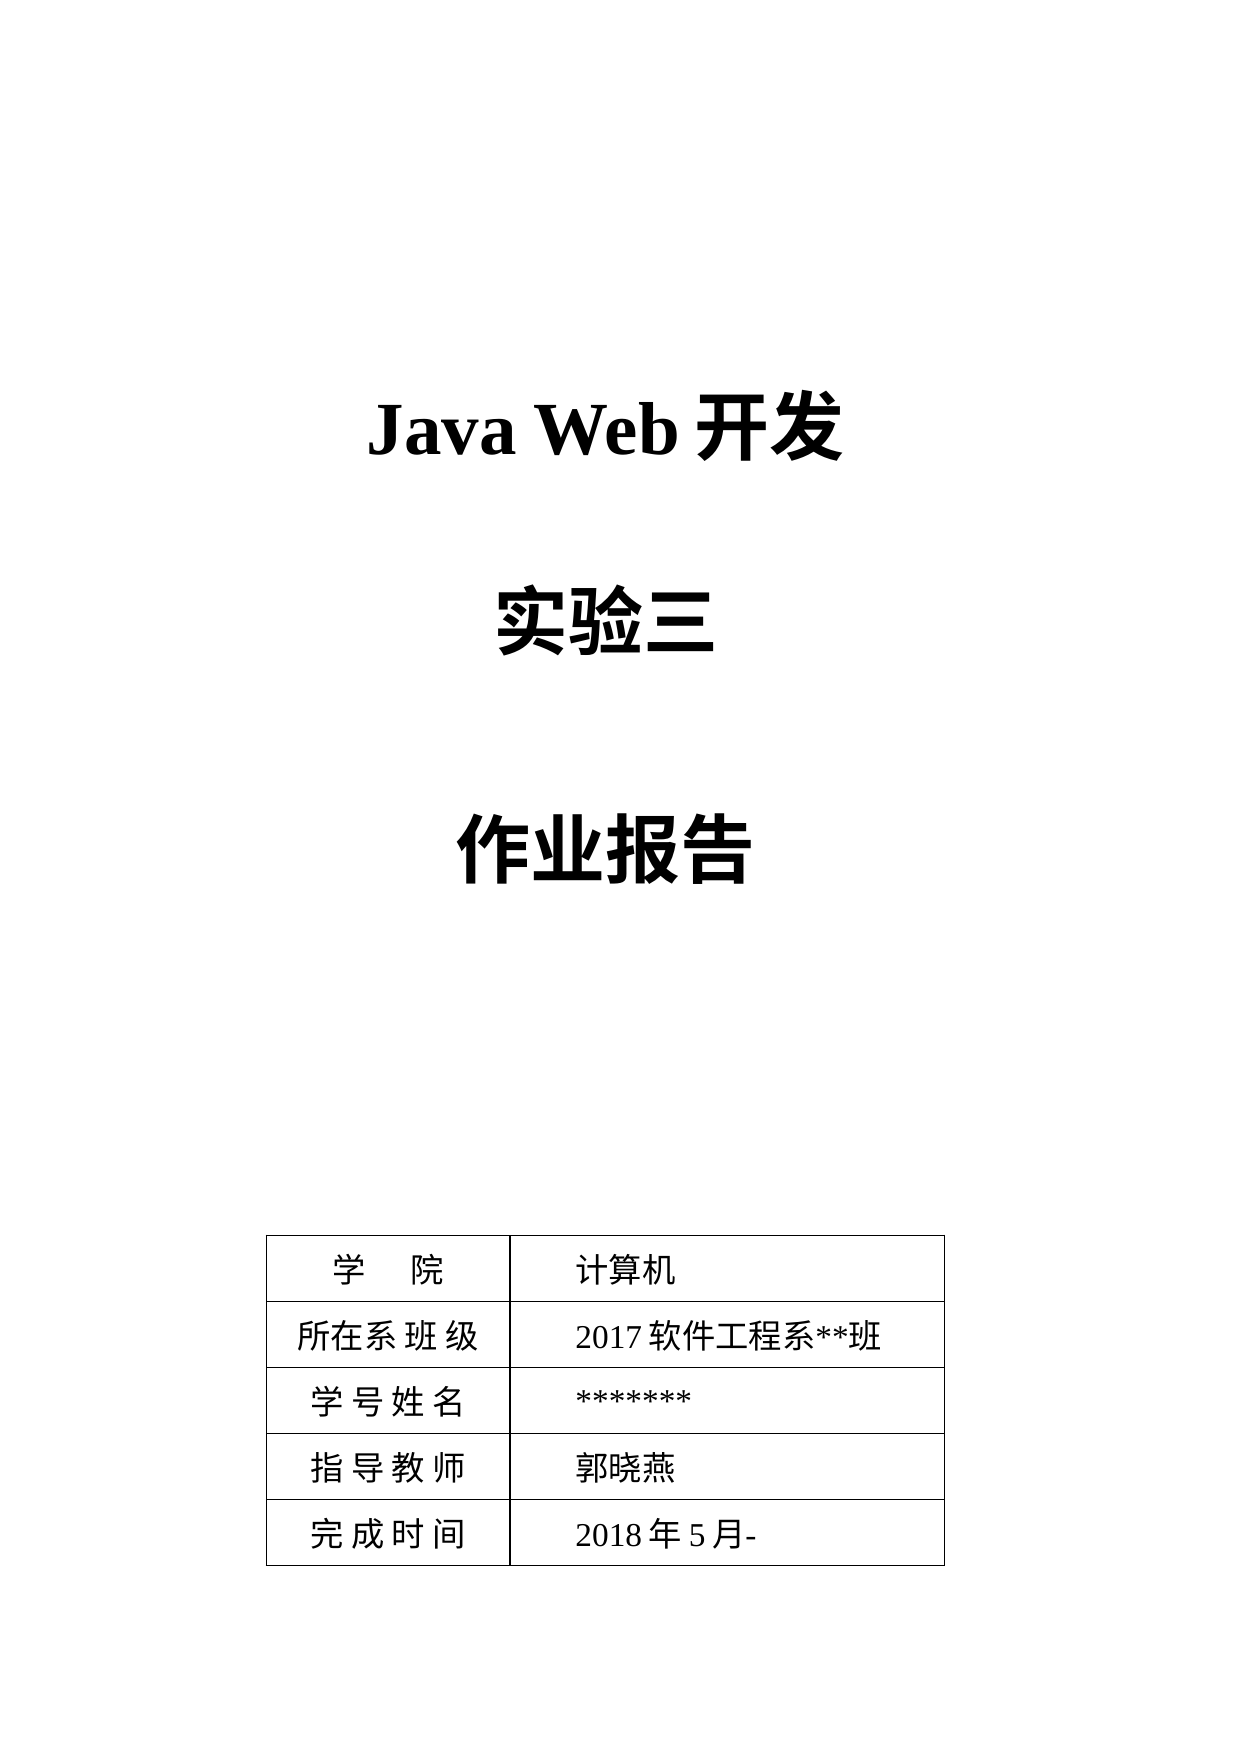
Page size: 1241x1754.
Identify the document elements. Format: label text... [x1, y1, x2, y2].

table_cell 2017软件工程系**班 [511, 1302, 944, 1367]
table_header 计算机 [511, 1236, 944, 1301]
table_cell 郭晓燕 [511, 1434, 944, 1499]
table_cell ******* [511, 1368, 944, 1433]
text 实验三 [118, 552, 1093, 682]
table_cell 学 号 姓 名 [267, 1368, 509, 1433]
table_header 学 院 [267, 1236, 509, 1301]
table_cell 指 导 教 师 [267, 1434, 509, 1499]
table_cell 2018年5月- [511, 1500, 944, 1565]
table_cell 所在系 班 级 [267, 1302, 509, 1367]
table_cell 完 成 时 间 [267, 1500, 509, 1565]
text 作业报告 [118, 779, 1093, 909]
text Java Web开发 [118, 357, 1093, 487]
